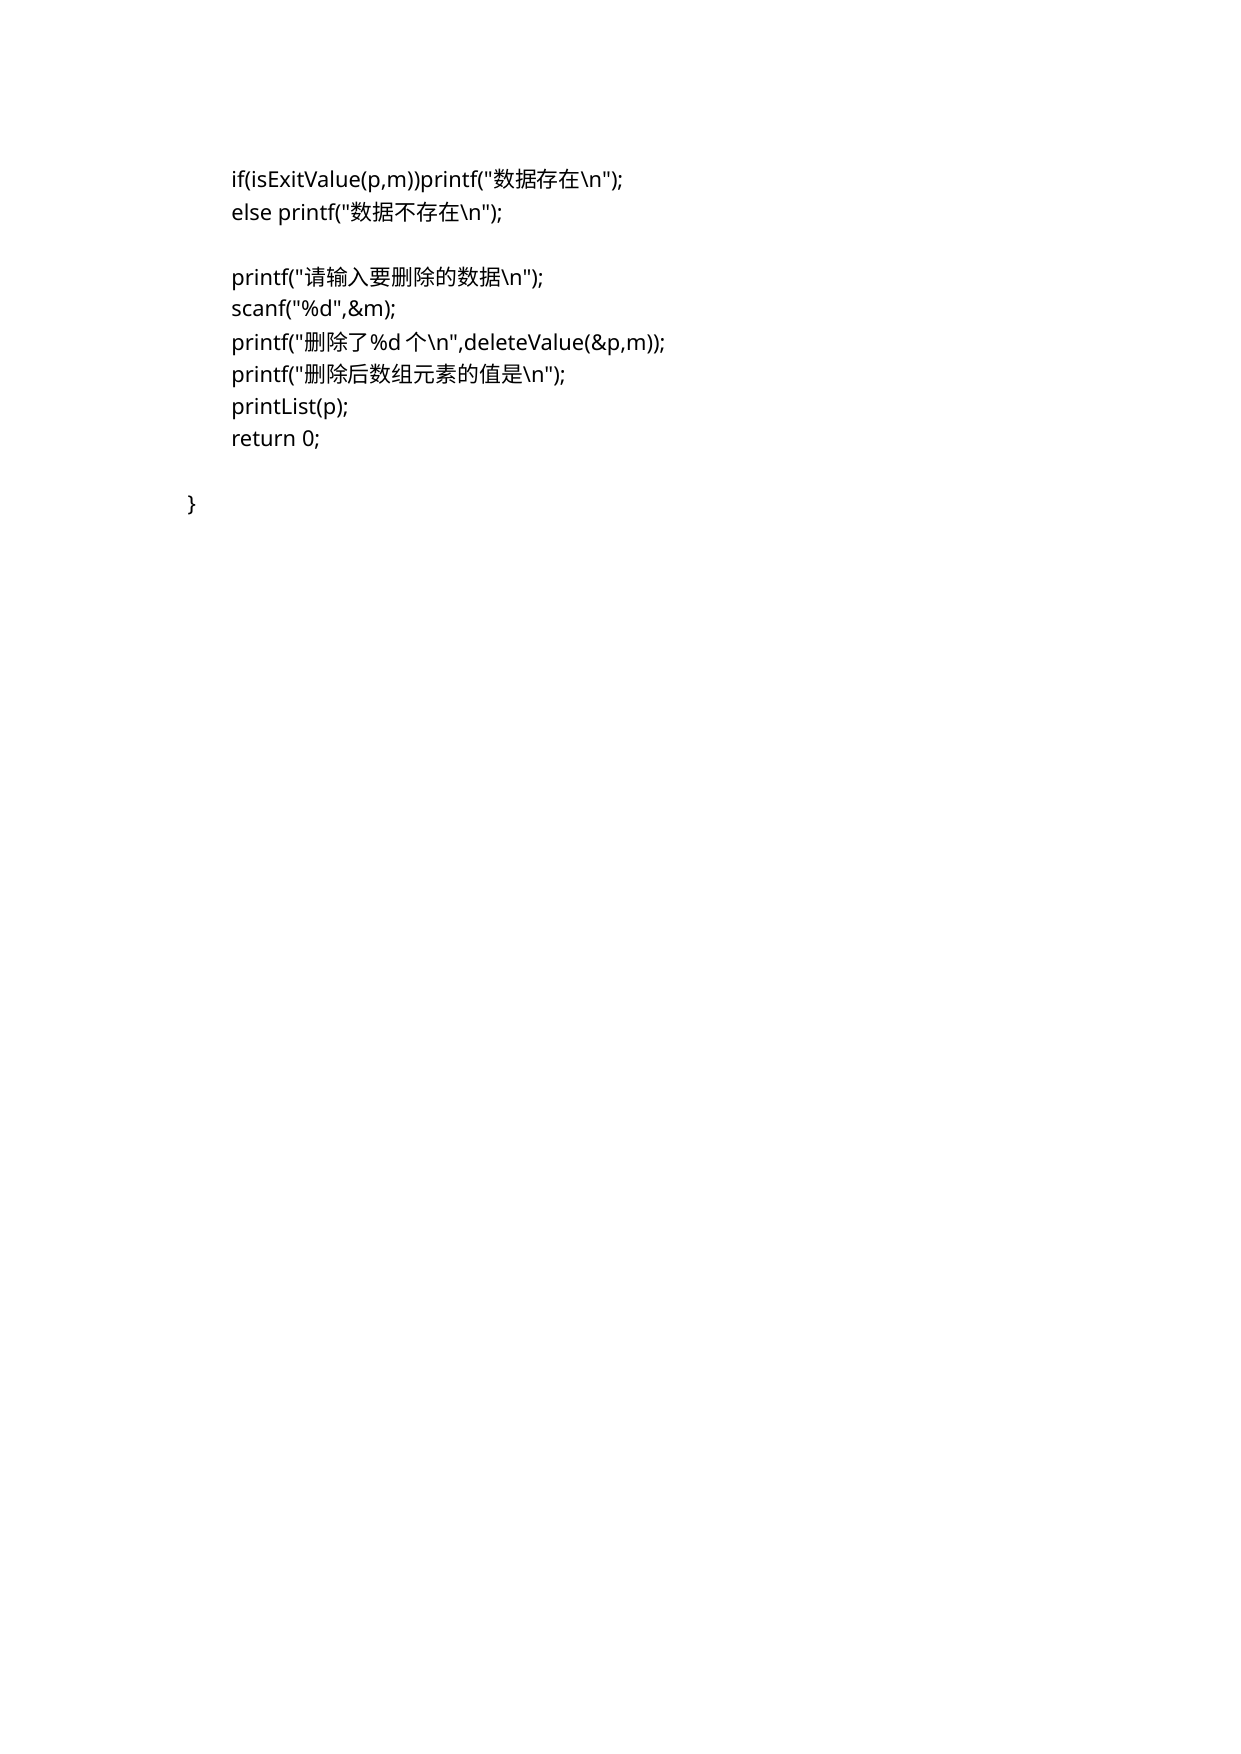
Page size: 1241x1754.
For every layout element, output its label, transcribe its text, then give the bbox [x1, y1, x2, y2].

text } [187, 487, 1053, 519]
text printf("请输入要删除的数据\n"); [187, 259, 1053, 292]
text if(isExitValue(p,m))printf("数据存在\n"); [187, 162, 1053, 194]
text scanf("%d",&m); [187, 292, 1053, 324]
text printf("删除了%d个\n",deleteValue(&p,m)); [187, 324, 1053, 357]
text return 0; [187, 422, 1053, 454]
text printf("删除后数组元素的值是\n"); [187, 357, 1053, 389]
text else printf("数据不存在\n"); [187, 194, 1053, 227]
text printList(p); [187, 389, 1053, 422]
